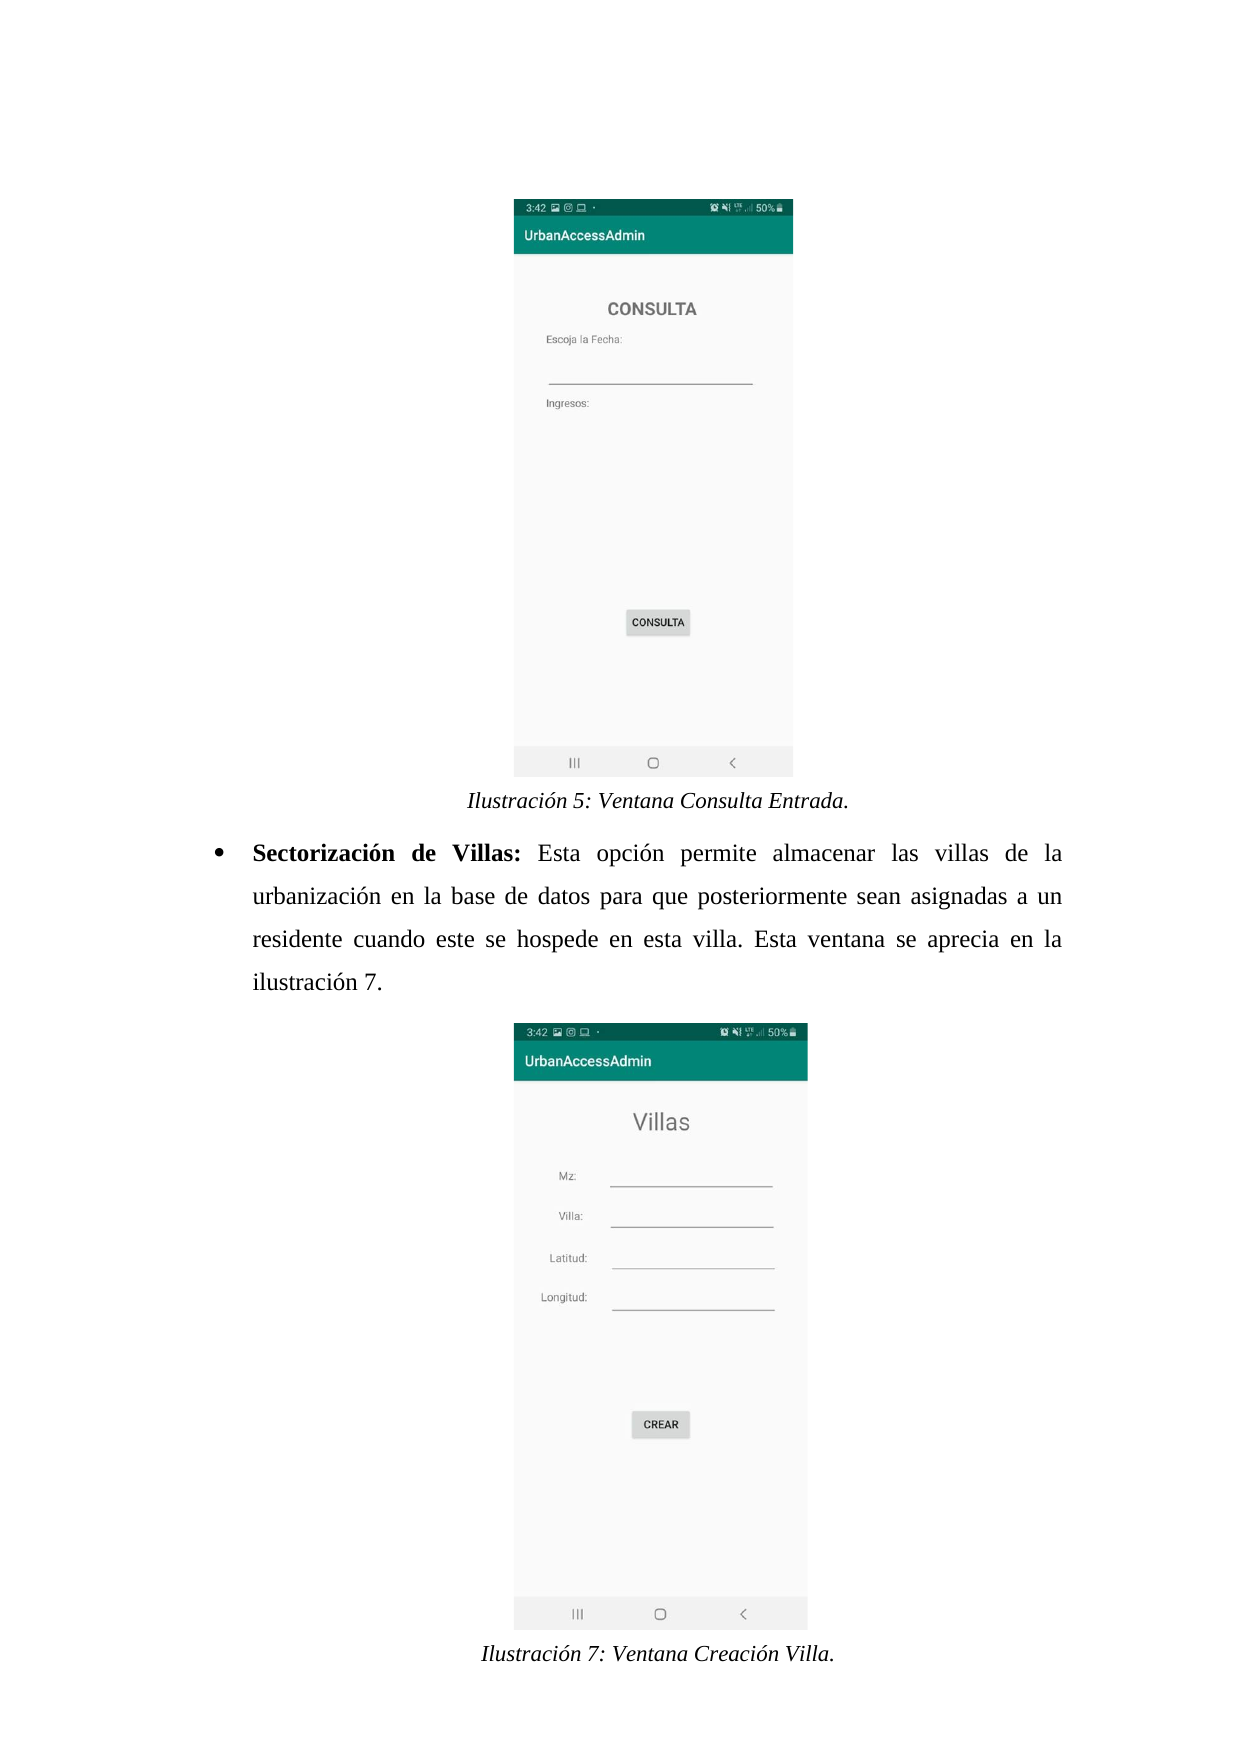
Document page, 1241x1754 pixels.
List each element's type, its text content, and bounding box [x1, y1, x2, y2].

picture [513, 199, 794, 777]
picture [513, 1023, 808, 1629]
list Sectorización de Villas: Esta opción permite almacenar las villas de la urbanización en la base de datos para que posteriormente sean asignadas a un residente cuando este se hospede en esta villa. Esta ventana se aprecia en la ilustración 7. [215, 838, 1063, 996]
